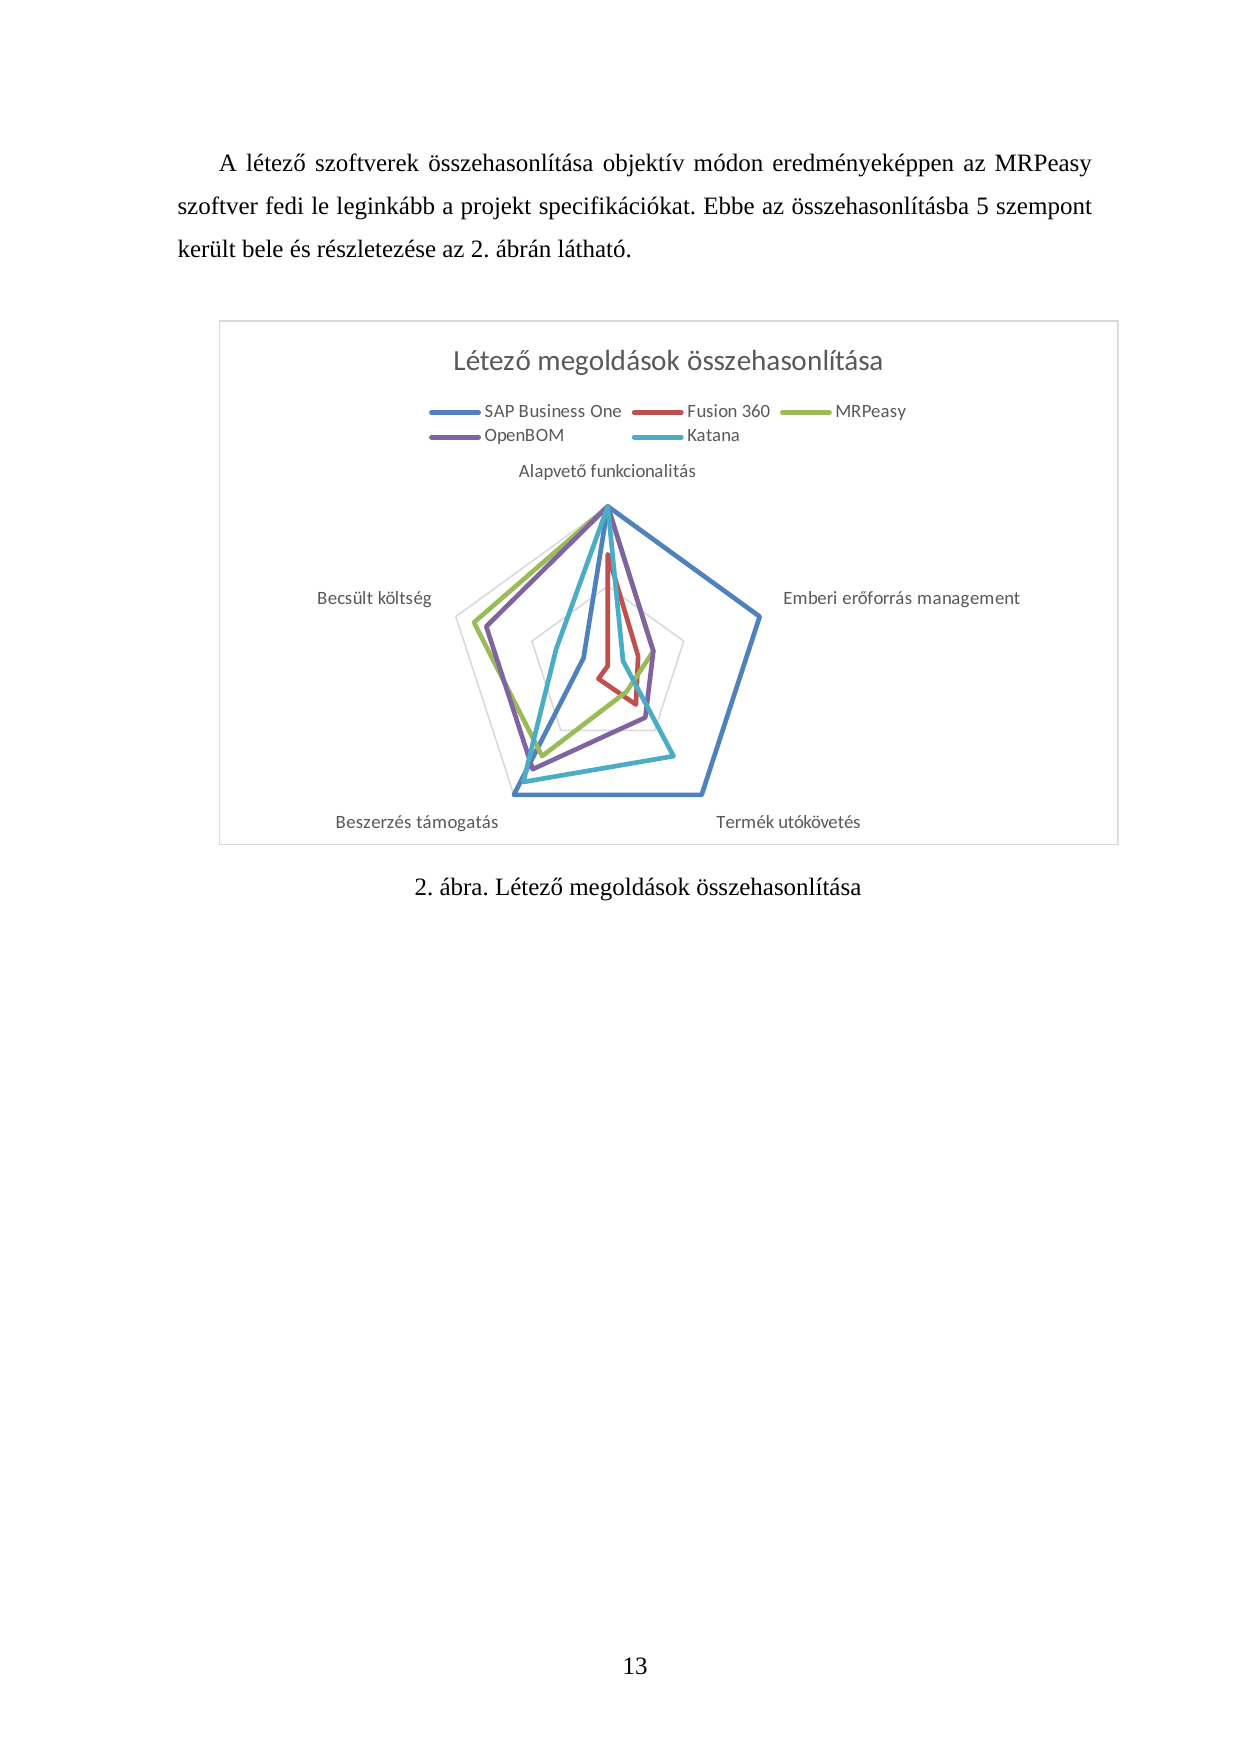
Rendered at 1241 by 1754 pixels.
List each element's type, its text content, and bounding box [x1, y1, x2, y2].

text 2. ábra. Létező megoldások összehasonlítása [177, 872, 1092, 901]
text A létező szoftverek összehasonlítása objektív módon eredményeképpen az MRPeasy szoftver fedi le leginkább a projekt specifikációkat. Ebbe az összehasonlításba 5 szempont került bele és részletezése az 2. ábrán látható. [177, 148, 1092, 263]
